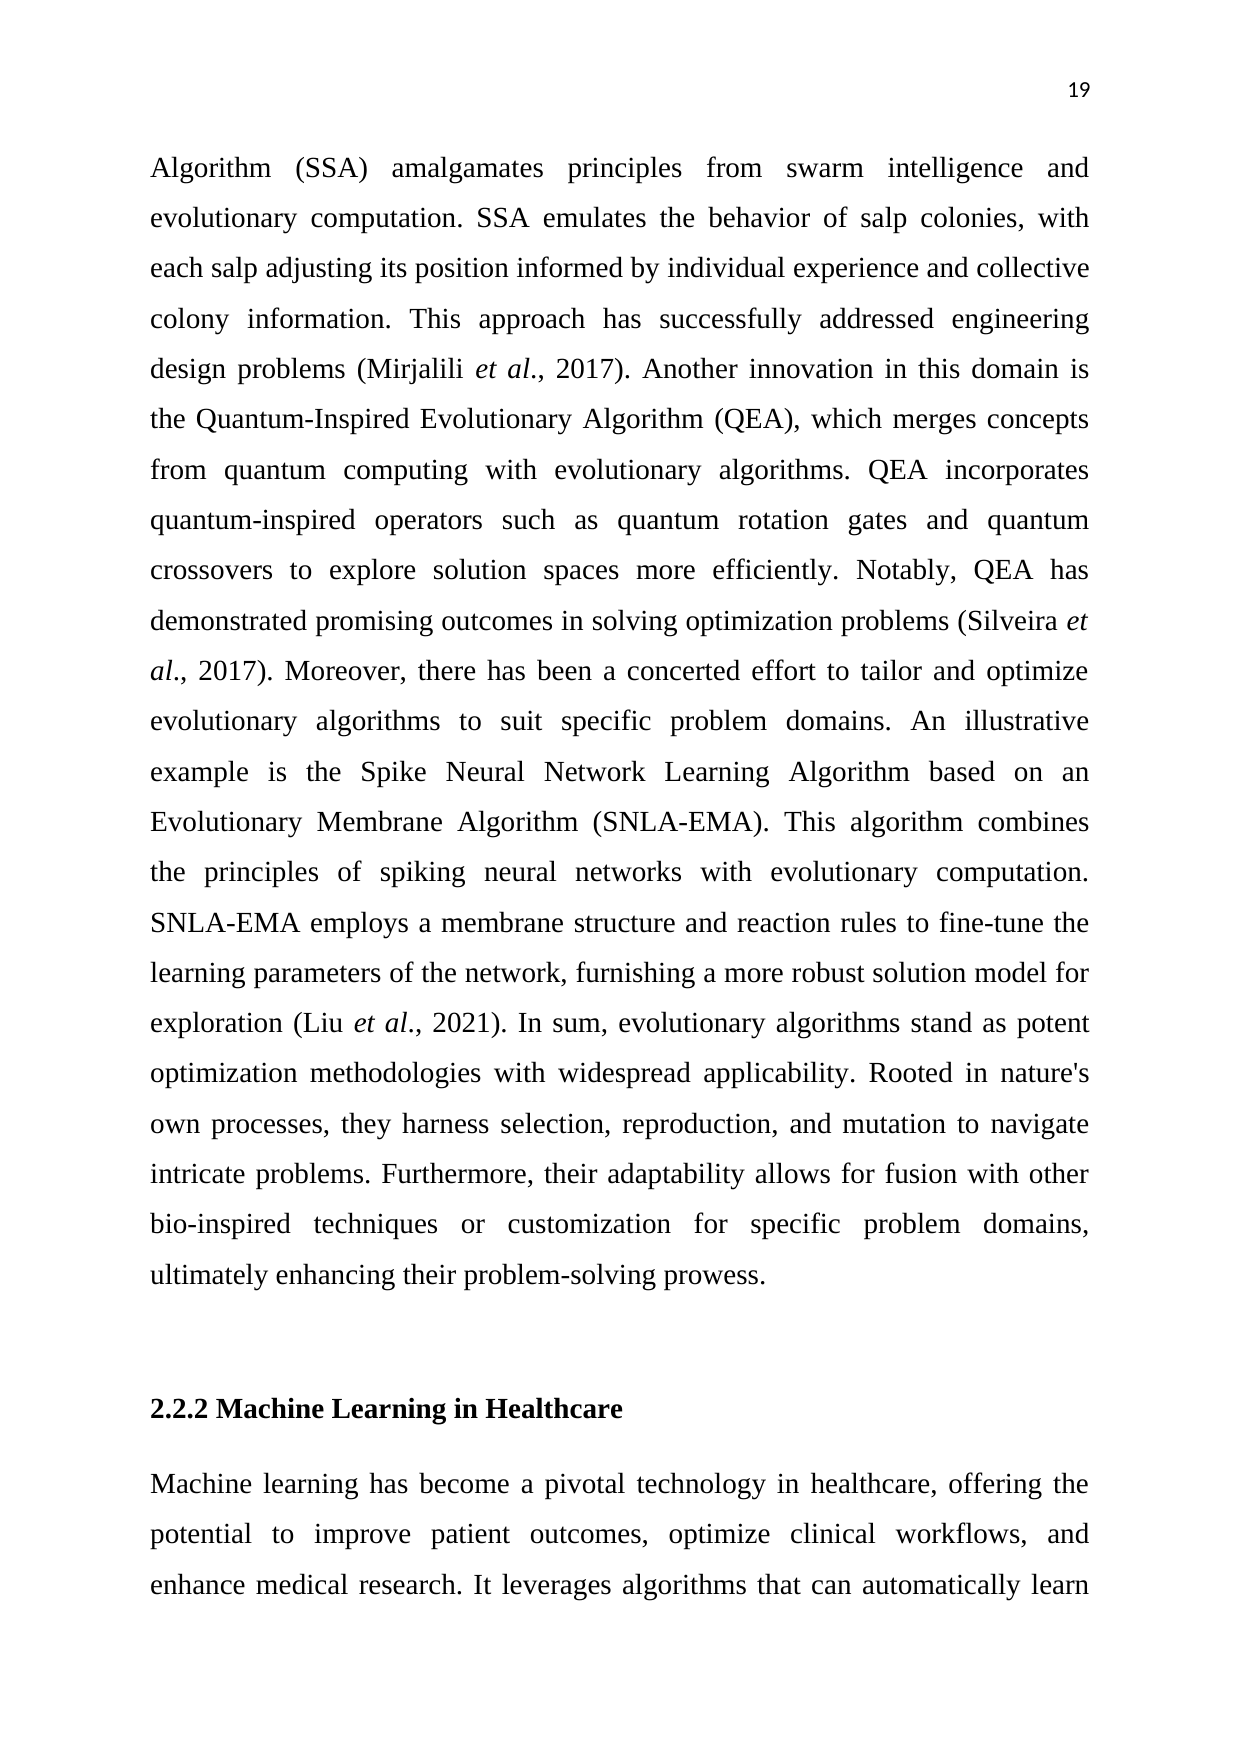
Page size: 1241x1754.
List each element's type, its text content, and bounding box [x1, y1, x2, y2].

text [150, 1466, 1090, 1600]
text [150, 150, 1090, 1290]
subtitle 2.2.2 Machine Learning in Healthcare [150, 1391, 1090, 1424]
